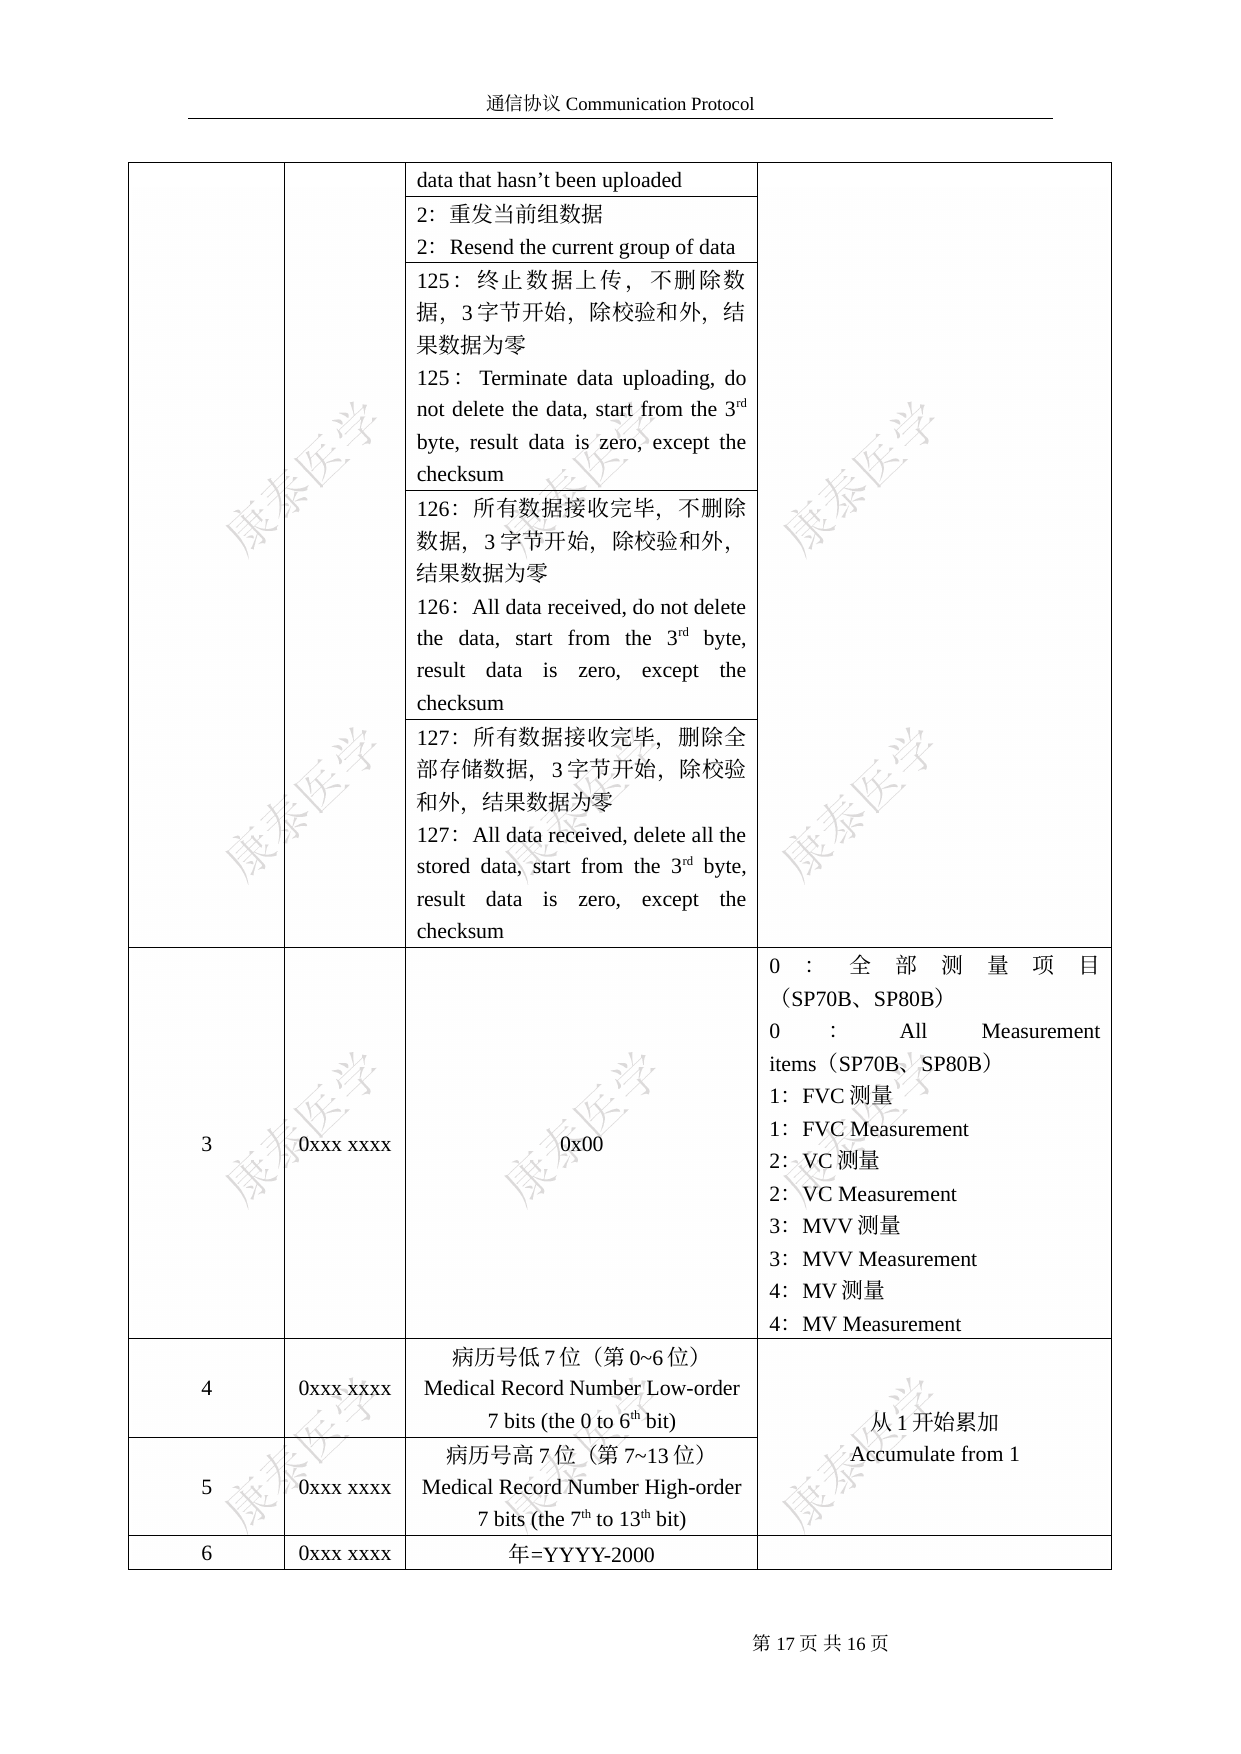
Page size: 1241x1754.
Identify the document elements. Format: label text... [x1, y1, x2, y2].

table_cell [406, 1536, 757, 1569]
table_cell 0xxx xxxx [285, 1438, 405, 1535]
table_cell 病历号低7位（第0~6位） Medical Record Number Low-order 7 bits (the 0 to 6th bit) [406, 1339, 757, 1437]
table_cell 126：所有数据接收完毕，不删除数据，3字节开始，除校验和外，结果数据为零 126：All data received, do not delete the data, start from the 3rd byte, result data is zero, except the checksum [406, 491, 757, 719]
table_cell 6 [129, 1536, 284, 1569]
table_cell 0：全部测量项目（SP70B、SP80B） 0：All Measurement items（SP70B、SP80B） 1：FVC测量 1：FVC Measurement 2：VC测量 2：VC Measurement 3：MVV测量 3：MVV Measurement 4：MV测量 4：MV Measurement [758, 948, 1111, 1338]
table_cell 2：重发当前组数据 2：Resend the current group of data [406, 197, 757, 262]
table_cell 5 [129, 1438, 284, 1535]
table_cell 0x00 [406, 948, 757, 1338]
table_cell 从1开始累加 Accumulate from 1 [758, 1339, 1111, 1535]
table_cell 0xxx xxxx [285, 1536, 405, 1569]
table_cell 3 [129, 948, 284, 1338]
table_cell 4 [129, 1339, 284, 1437]
table_cell 0xxx xxxx [285, 1339, 405, 1437]
table_cell 0xxx xxxx [285, 948, 405, 1338]
table_cell [758, 1536, 1111, 1569]
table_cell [406, 163, 757, 196]
table_cell 病历号高7位（第7~13位） Medical Record Number High-order 7 bits (the 7th to 13th bit) [406, 1438, 757, 1535]
table_cell 125：终止数据上传，不删除数据，3字节开始，除校验和外，结果数据为零 125：Terminate data uploading, do not delete the data, start from the 3rd byte, result data is zero, except the checksum [406, 263, 757, 490]
table_cell 127：所有数据接收完毕，删除全部存储数据，3字节开始，除校验和外，结果数据为零 127：All data received, delete all the stored data, start from the 3rd byte, result data is zero, except the checksum [406, 720, 757, 947]
